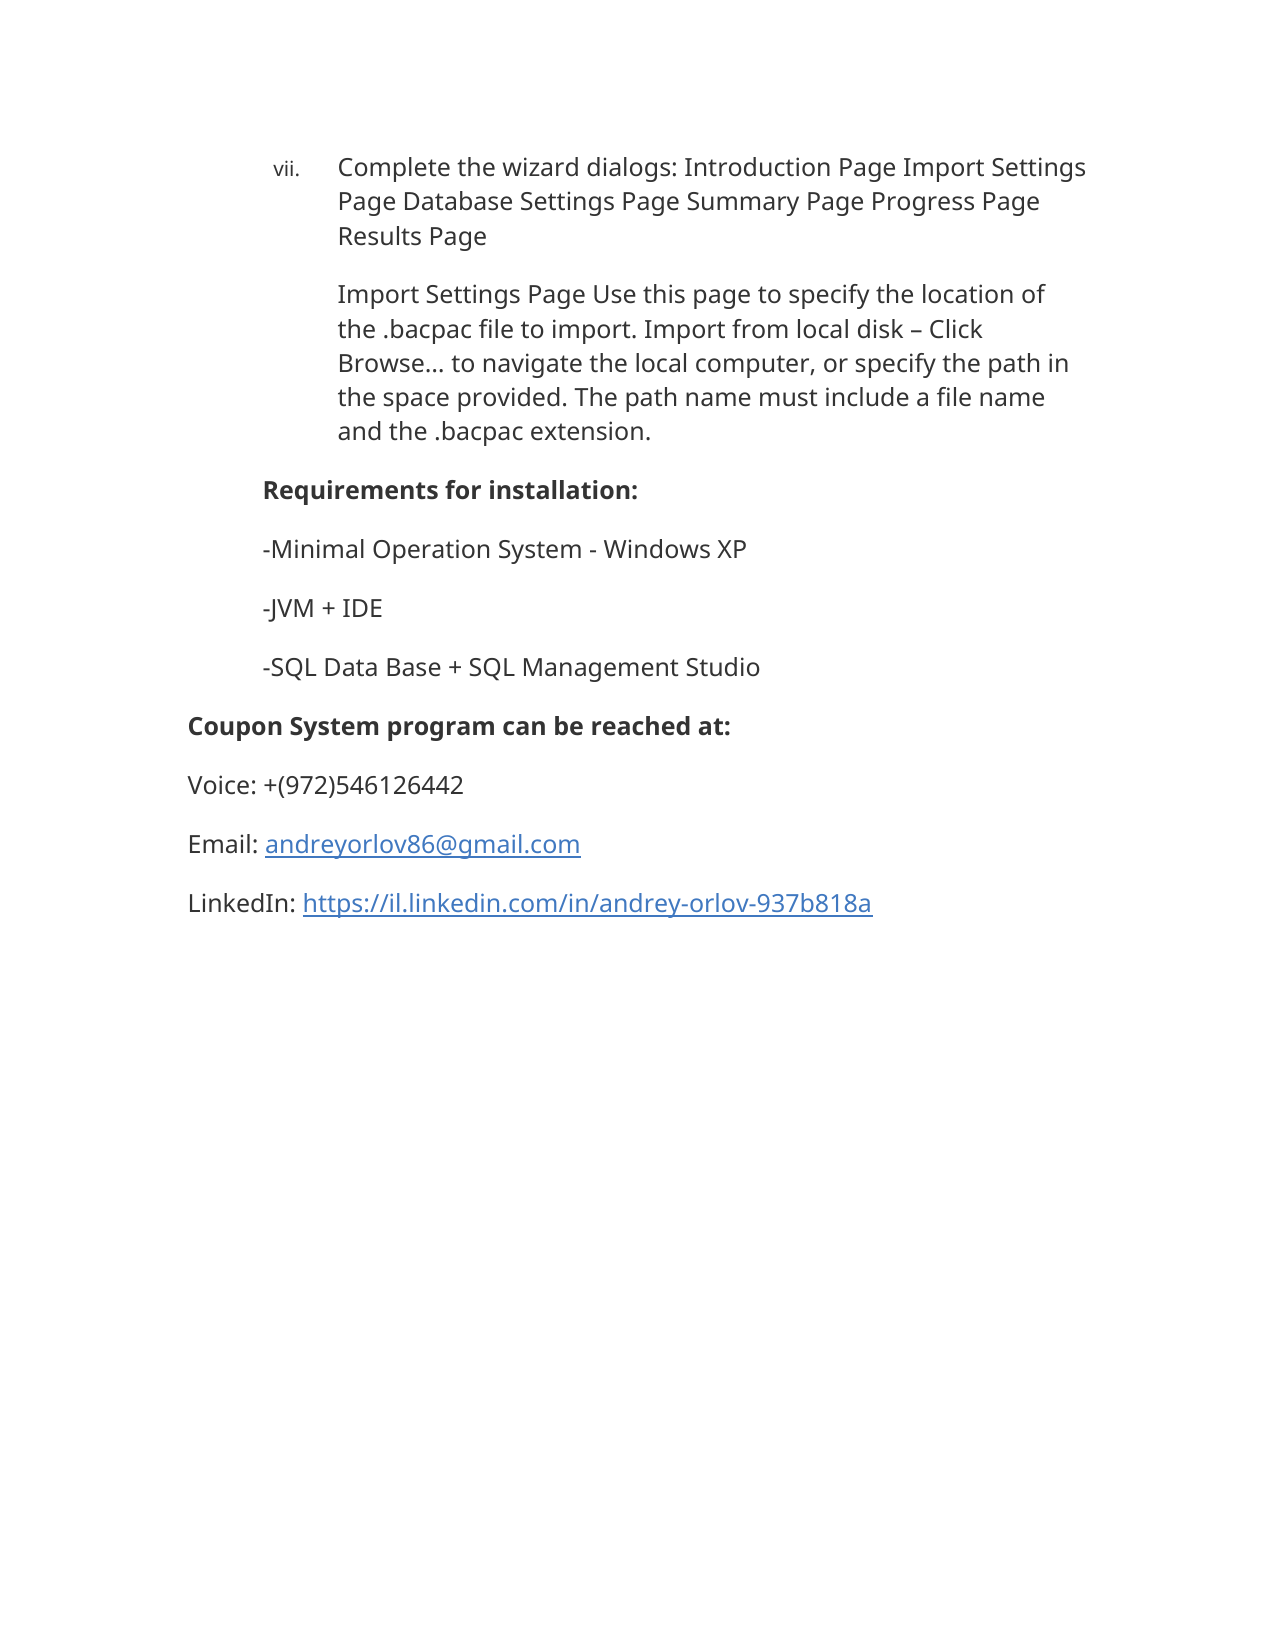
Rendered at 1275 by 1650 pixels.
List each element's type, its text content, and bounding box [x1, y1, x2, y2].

text Coupon System program can be reached at: [187, 709, 1087, 743]
text -JVM + IDE [262, 591, 1087, 625]
text Email: andreyorlov86@gmail.com [187, 827, 1087, 861]
list Complete the wizard dialogs: Introduction Page Import Settings Page Database Settings Page Summary Page Progress Page Results Page [300, 150, 1087, 252]
text -SQL Data Base + SQL Management Studio [262, 650, 1087, 684]
text LinkedIn: https://il.linkedin.com/in/andrey-orlov-937b818a [187, 886, 1087, 920]
text -Minimal Operation System - Windows XP [262, 532, 1087, 566]
text Requirements for installation: [262, 472, 1087, 507]
text Voice: +(972)546126442 [187, 768, 1087, 802]
text Import Settings Page Use this page to specify the location of the .bacpac file to import. Import from local disk – Click Browse… to navigate the local computer, or specify the path in the space provided. The path name must include a file name and the .bacpac extension. [337, 277, 1087, 447]
